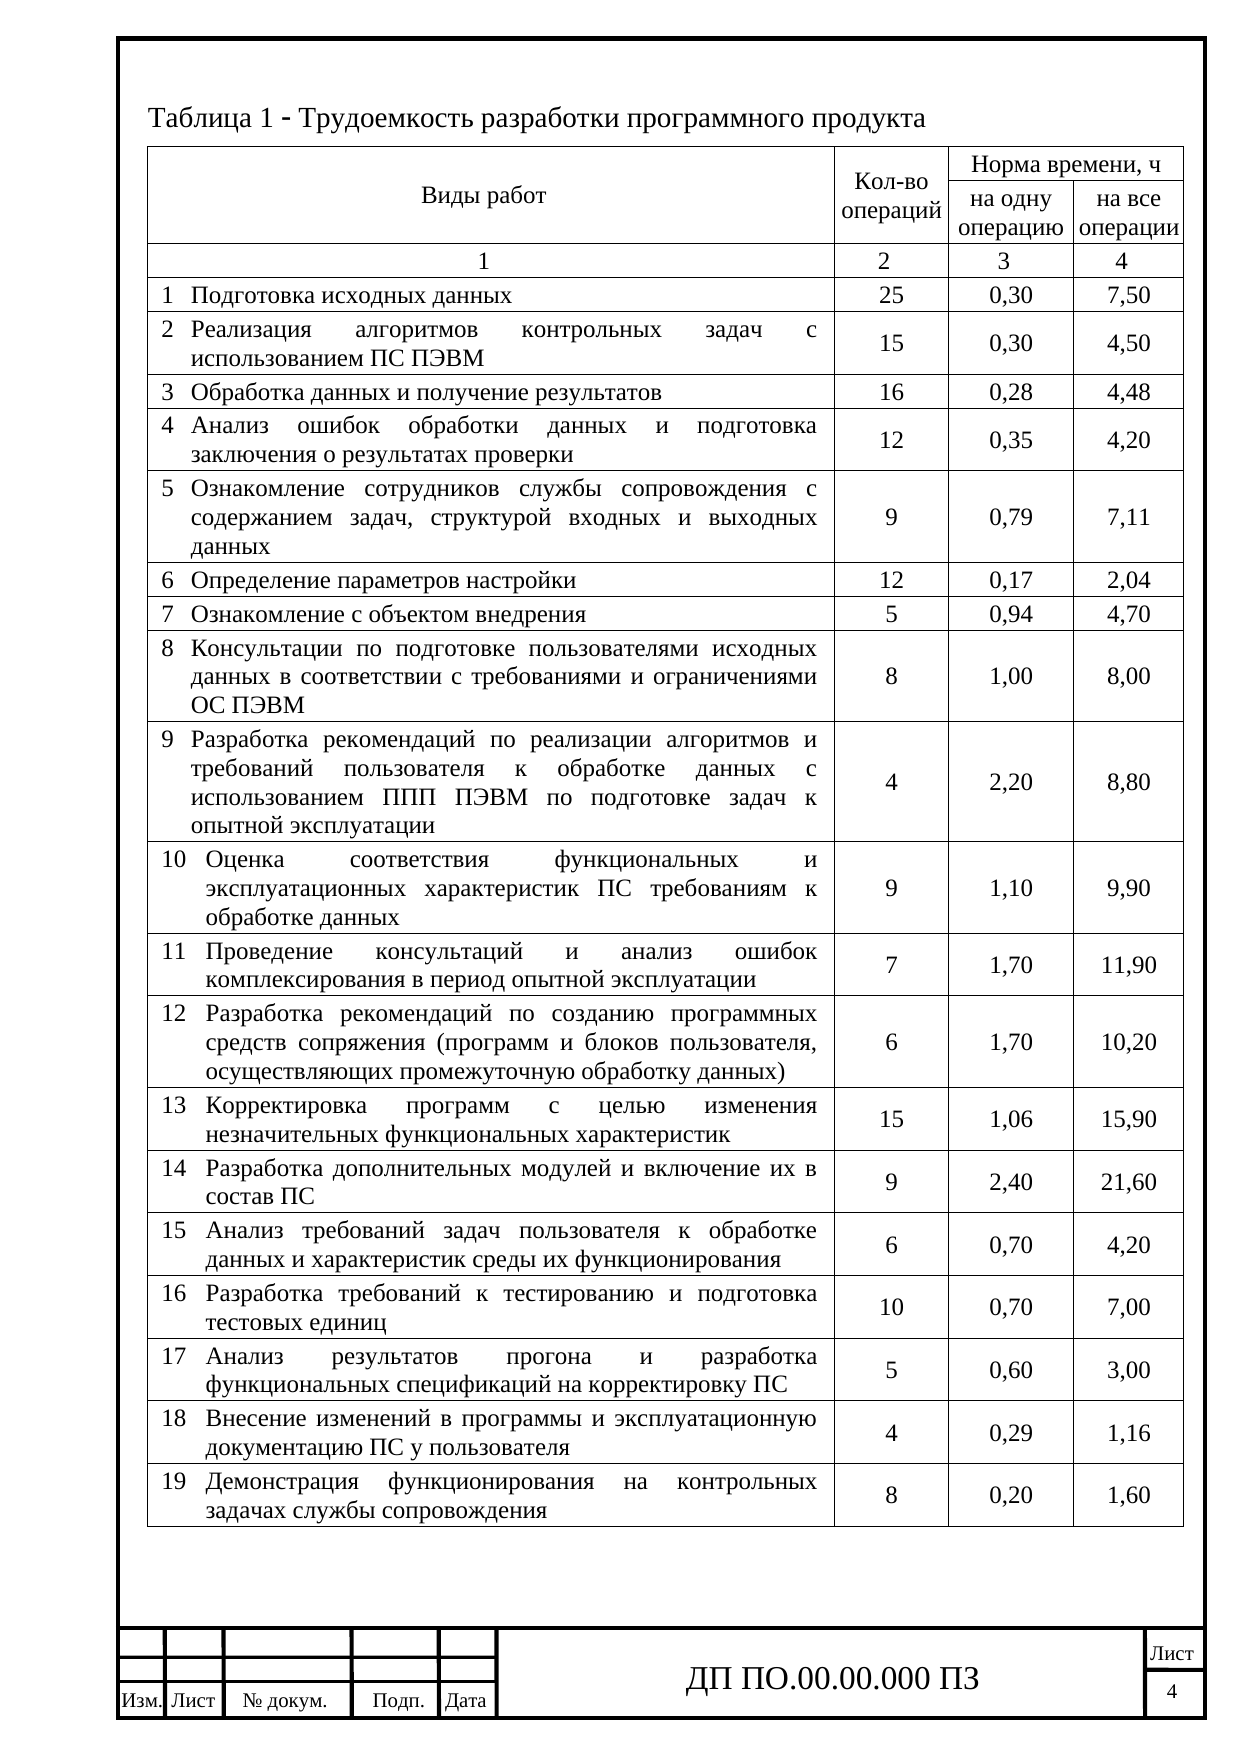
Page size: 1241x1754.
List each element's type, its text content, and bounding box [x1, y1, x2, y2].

table_cell 7,11 [1074, 471, 1183, 562]
table_cell 16 [835, 375, 948, 407]
table_cell Проведение консультаций и анализ ошибок комплексирования в период опытной эксплуатации [148, 934, 834, 995]
table_cell 1,16 [1074, 1401, 1183, 1463]
table_cell 5 [835, 1339, 948, 1400]
table_cell 12 [835, 563, 948, 596]
table_cell 1,06 [949, 1088, 1073, 1149]
table_cell 25 [835, 278, 948, 311]
table_cell 8 [835, 631, 948, 721]
table_cell 0,70 [949, 1276, 1073, 1338]
table_cell 1,10 [949, 842, 1073, 933]
table_cell 0,30 [949, 312, 1073, 373]
table_cell Внесение изменений в программы и эксплуатационную документацию ПС у пользователя [148, 1401, 834, 1463]
table_cell 7,50 [1074, 278, 1183, 311]
table_cell Реализация алгоритмов контрольных задач с использованием ПС ПЭВМ [148, 312, 834, 373]
table_cell 4 [1074, 244, 1183, 277]
table_cell 9 [835, 1151, 948, 1212]
table_cell 9,90 [1074, 842, 1183, 933]
table_cell 4,20 [1074, 409, 1183, 470]
table_cell Корректировка программ с целью изменения незначительных функциональных характеристик [148, 1088, 834, 1149]
table_cell 2,40 [949, 1151, 1073, 1212]
table_cell 1,70 [949, 934, 1073, 995]
table_cell Ознакомление с объектом внедрения [148, 597, 834, 629]
table_cell 1 [148, 244, 834, 277]
table_cell Определение параметров настройки [148, 563, 834, 596]
table_cell 9 [835, 471, 948, 562]
table_cell 0,60 [949, 1339, 1073, 1400]
table_cell 4,48 [1074, 375, 1183, 407]
table_cell на все операции [1074, 181, 1183, 243]
table_cell 6 [835, 1213, 948, 1275]
table_cell Разработка требований к тестированию и подготовка тестовых единиц [148, 1276, 834, 1338]
table_cell 0,17 [949, 563, 1073, 596]
table_cell 12 [835, 409, 948, 470]
table_cell 4 [835, 722, 948, 841]
table_cell 4,70 [1074, 597, 1183, 629]
table_cell 0,29 [949, 1401, 1073, 1463]
table_cell 1,00 [949, 631, 1073, 721]
table_cell Обработка данных и получение результатов [148, 375, 834, 407]
table_cell Демонстрация функционирования на контрольных задачах службы сопровождения [148, 1464, 834, 1526]
table_cell 9 [835, 842, 948, 933]
table_cell Разработка рекомендаций по созданию программных средств сопряжения (программ и блоков пользователя, осуществляющих промежуточную обработку данных) [148, 996, 834, 1087]
table_cell 3,00 [1074, 1339, 1183, 1400]
table_cell 4,20 [1074, 1213, 1183, 1275]
list Таблица 1 Трудоемкость разработки программного продукта [148, 100, 1181, 134]
table_cell Ознакомление сотрудников службы сопровождения с содержанием задач, структурой входных и выходных данных [148, 471, 834, 562]
table_cell 11,90 [1074, 934, 1183, 995]
table_cell Консультации по подготовке пользователями исходных данных в соответствии с требованиями и ограничениями ОС ПЭВМ [148, 631, 834, 721]
table_cell 15 [835, 1088, 948, 1149]
table_cell 2 [835, 244, 948, 277]
table_cell 0,20 [949, 1464, 1073, 1526]
table_cell 0,70 [949, 1213, 1073, 1275]
table_cell 0,35 [949, 409, 1073, 470]
table_cell 3 [949, 244, 1073, 277]
table_header Норма времени, ч [949, 147, 1183, 180]
table_cell Разработка дополнительных модулей и включение их в состав ПС [148, 1151, 834, 1212]
table_cell 15,90 [1074, 1088, 1183, 1149]
table_cell 0,30 [949, 278, 1073, 311]
table_cell 4,50 [1074, 312, 1183, 373]
table_cell Анализ ошибок обработки данных и подготовка заключения о результатах проверки [148, 409, 834, 470]
table_cell 0,28 [949, 375, 1073, 407]
table_cell Анализ требований задач пользователя к обработке данных и характеристик среды их функционирования [148, 1213, 834, 1275]
table_cell Разработка рекомендаций по реализации алгоритмов и требований пользователя к обработке данных с использованием ППП ПЭВМ по подготовке задач к опытной эксплуатации [148, 722, 834, 841]
table_cell 6 [835, 996, 948, 1087]
table_cell Оценка соответствия функциональных и эксплуатационных характеристик ПС требованиям к обработке данных [148, 842, 834, 933]
table_cell 10 [835, 1276, 948, 1338]
table_cell 0,79 [949, 471, 1073, 562]
table_cell 8,80 [1074, 722, 1183, 841]
table_cell 21,60 [1074, 1151, 1183, 1212]
table_cell 7,00 [1074, 1276, 1183, 1338]
table_cell 1,70 [949, 996, 1073, 1087]
table_cell 8,00 [1074, 631, 1183, 721]
table_header Кол-во операций [835, 147, 948, 243]
table_cell 15 [835, 312, 948, 373]
table_cell Подготовка исходных данных [148, 278, 834, 311]
table_cell Анализ результатов прогона и разработка функциональных спецификаций на корректировку ПС [148, 1339, 834, 1400]
table_cell 4 [835, 1401, 948, 1463]
table_cell 5 [835, 597, 948, 629]
table_header Виды работ [148, 147, 834, 243]
table_cell 0,94 [949, 597, 1073, 629]
table_cell 10,20 [1074, 996, 1183, 1087]
table_cell 2,20 [949, 722, 1073, 841]
table_cell 1,60 [1074, 1464, 1183, 1526]
table_cell 7 [835, 934, 948, 995]
table_cell на одну операцию [949, 181, 1073, 243]
table_cell 8 [835, 1464, 948, 1526]
table_cell 2,04 [1074, 563, 1183, 596]
